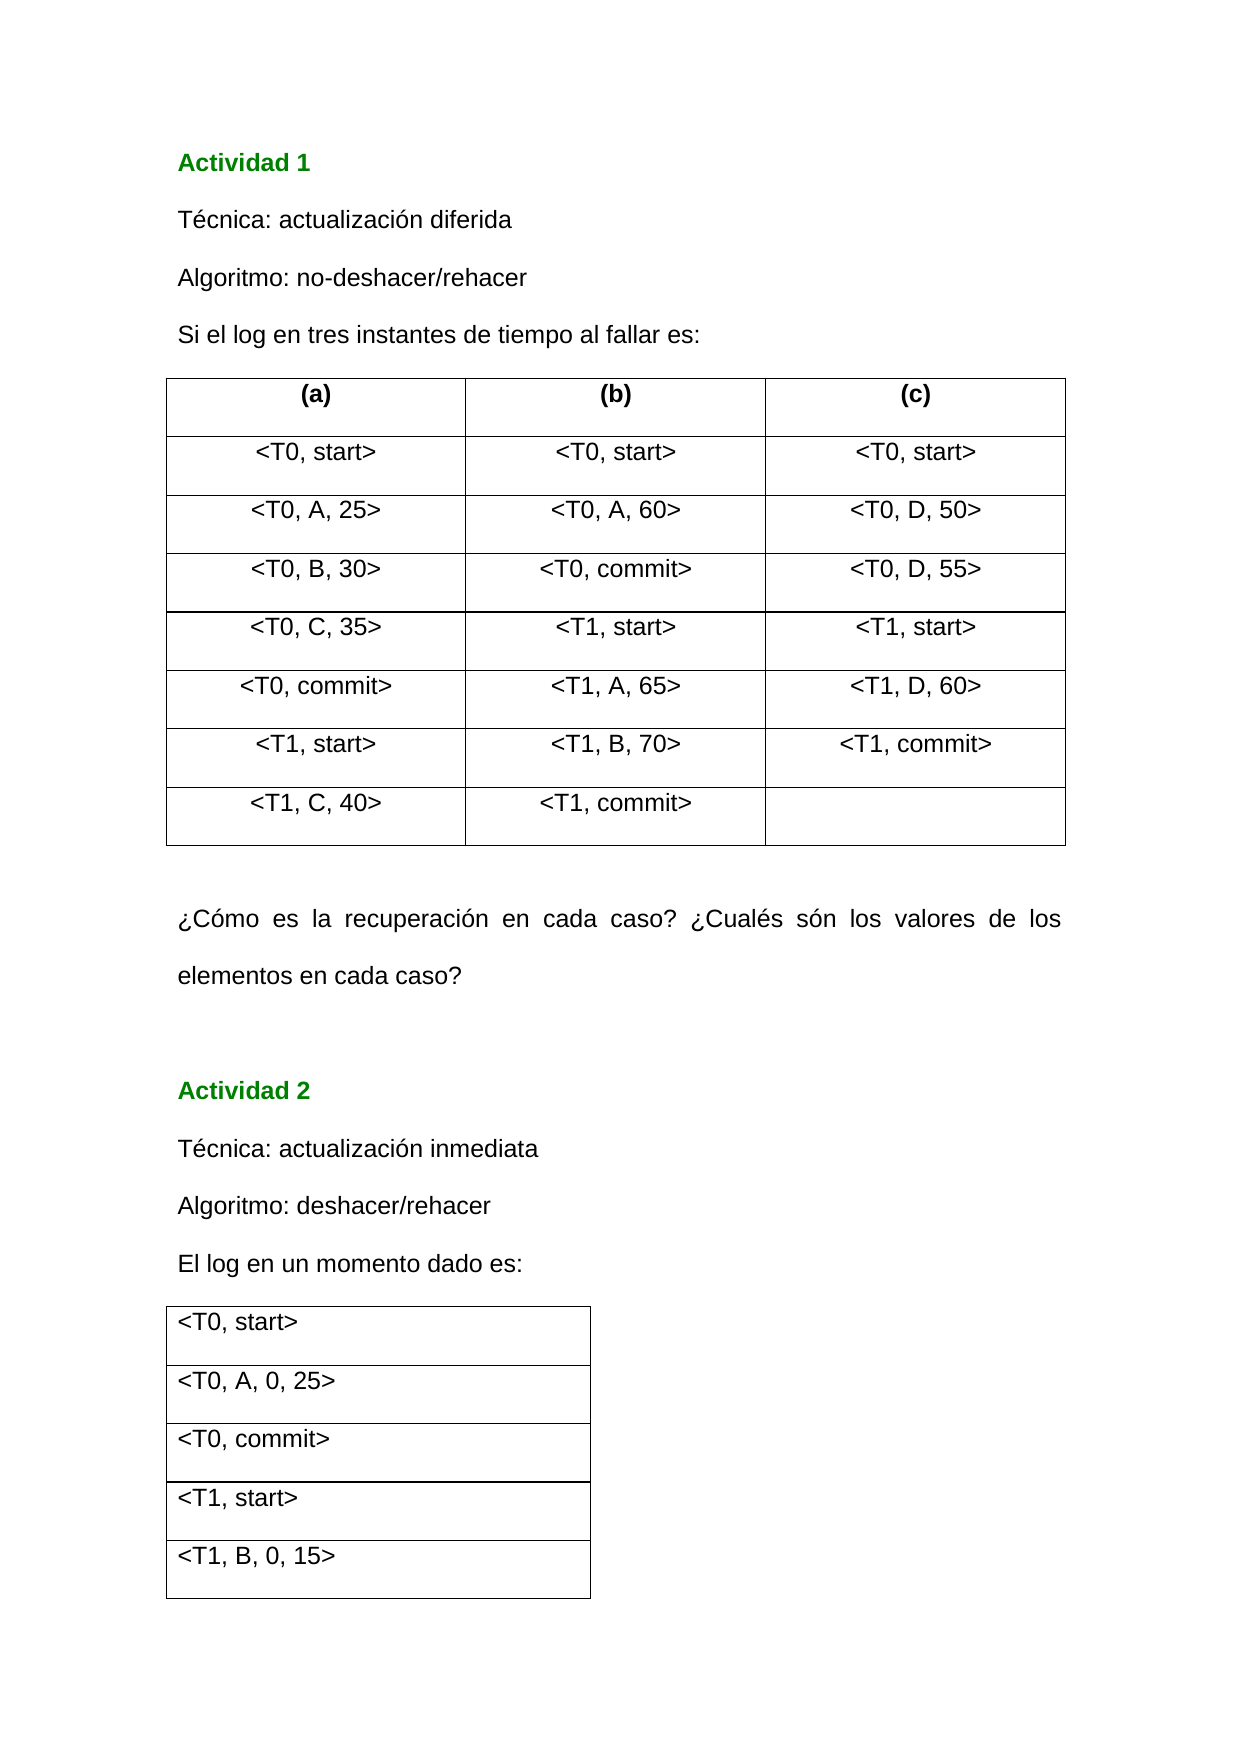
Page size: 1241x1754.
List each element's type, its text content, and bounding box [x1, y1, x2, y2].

table_cell <T1, B, 0, 15> [167, 1541, 590, 1598]
table_cell <T1, C, 40> [167, 788, 465, 845]
table_cell <T0, D, 55> [766, 554, 1065, 611]
table_cell <T1, commit> [466, 788, 765, 845]
text Si el log en tres instantes de tiempo al fallar es: [177, 320, 1063, 349]
table_header (b) [466, 379, 765, 436]
table_header (c) [766, 379, 1065, 436]
table_cell <T0, C, 35> [167, 613, 465, 670]
table_cell <T0, A, 0, 25> [167, 1366, 590, 1423]
text Técnica: actualización diferida [177, 205, 1063, 234]
table_header (a) [167, 379, 465, 436]
table_cell <T0, B, 30> [167, 554, 465, 611]
table_cell <T1, start> [167, 1483, 590, 1540]
table_header <T0, start> [167, 1307, 590, 1364]
table_cell [766, 788, 1065, 845]
table_cell <T0, start> [766, 437, 1065, 494]
table_cell <T1, start> [167, 729, 465, 787]
table_cell <T0, commit> [167, 1424, 590, 1481]
text Algoritmo: no-deshacer/rehacer [177, 263, 1063, 291]
text Actividad 1 [177, 148, 1063, 176]
table_cell <T0, start> [167, 437, 465, 494]
table_cell <T0, start> [466, 437, 765, 494]
text Algoritmo: deshacer/rehacer [177, 1191, 1063, 1220]
table_cell <T0, commit> [466, 554, 765, 611]
table_cell <T1, start> [766, 613, 1065, 670]
table_cell <T0, D, 50> [766, 496, 1065, 553]
table_cell <T0, A, 60> [466, 496, 765, 553]
table_cell <T1, A, 65> [466, 671, 765, 728]
table_cell <T1, B, 70> [466, 729, 765, 787]
table_cell <T1, start> [466, 613, 765, 670]
text ¿Cómo es la recuperación en cada caso? ¿Cualés són los valores de los elementos en cada caso? [177, 904, 1063, 990]
text Técnica: actualización inmediata [177, 1134, 1063, 1162]
table_cell <T1, commit> [766, 729, 1065, 787]
table_cell <T1, D, 60> [766, 671, 1065, 728]
text Actividad 2 [177, 1076, 1063, 1105]
table_cell <T0, commit> [167, 671, 465, 728]
text El log en un momento dado es: [177, 1249, 1063, 1277]
table_cell <T0, A, 25> [167, 496, 465, 553]
